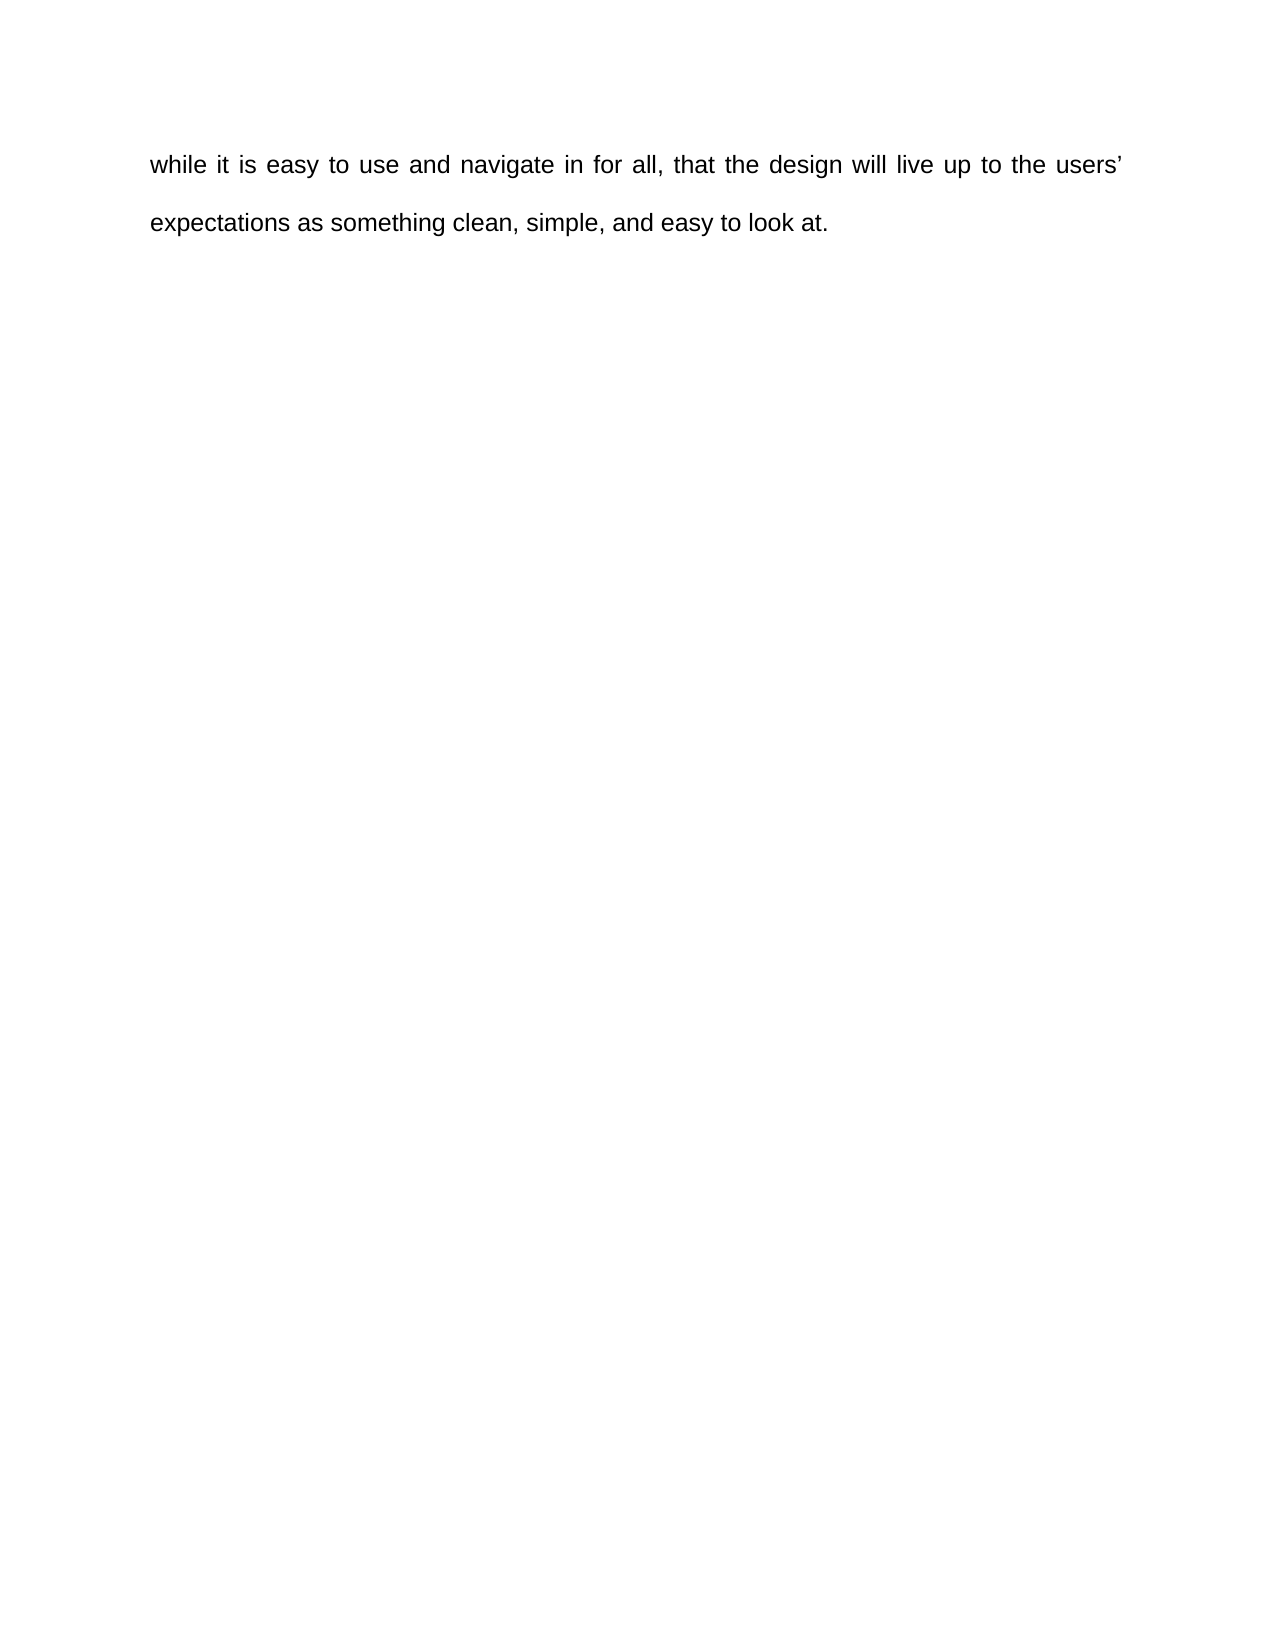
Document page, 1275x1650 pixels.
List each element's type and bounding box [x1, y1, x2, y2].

text [150, 150, 1125, 236]
